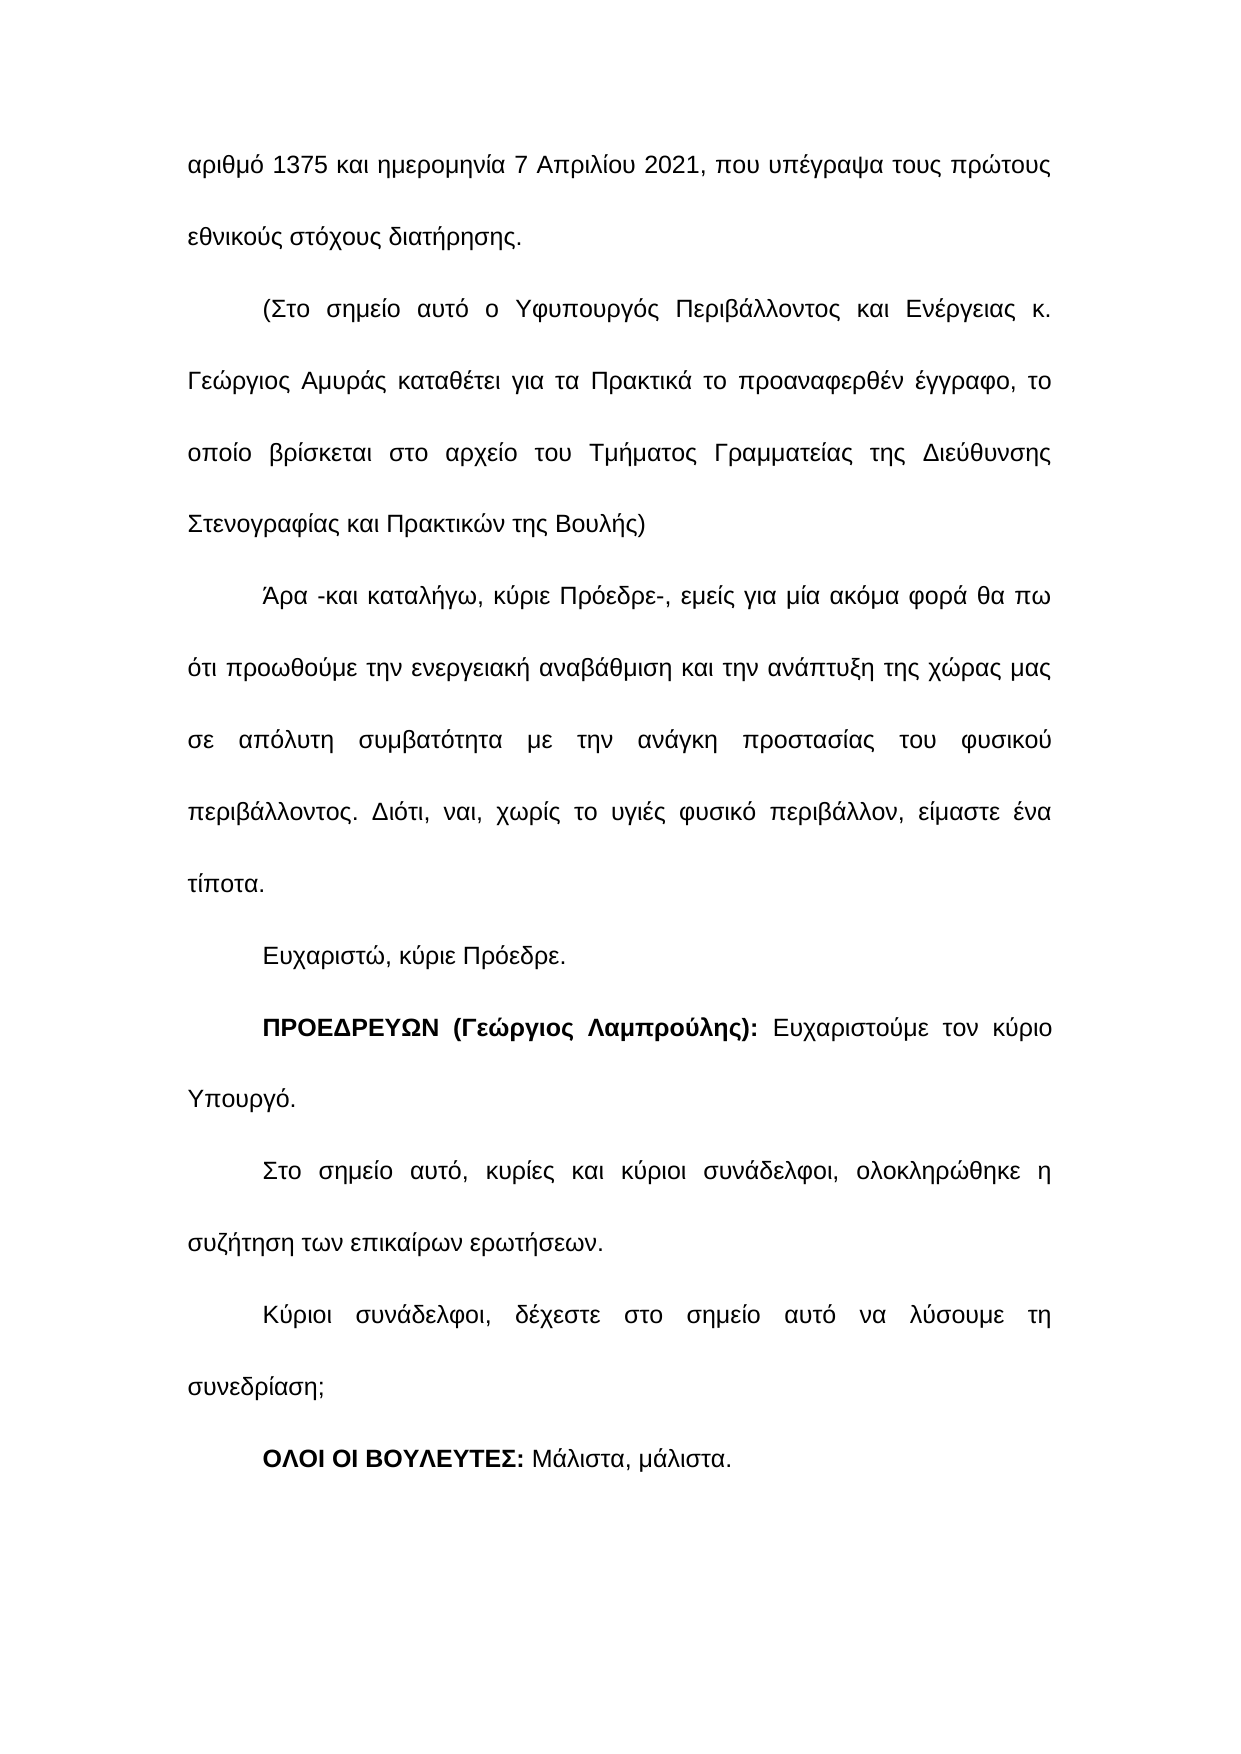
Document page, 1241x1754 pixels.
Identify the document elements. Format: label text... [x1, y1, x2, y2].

text Κύριοι συνάδελφοι, δέχεστε στο σημείο αυτό να λύσουμε τη συνεδρίαση; [187, 1300, 1053, 1401]
text Άρα -και καταλήγω, κύριε Πρόεδρε-, εμείς για μία ακόμα φορά θα πω ότι προωθούμε την ενεργειακή αναβάθμιση και την ανάπτυξη της χώρας μας σε απόλυτη συμβατότητα με την ανάγκη προστασίας του φυσικού περιβάλλοντος. Διότι, ναι, χωρίς το υγιές φυσικό περιβάλλον, είμαστε ένα τίποτα. [187, 581, 1053, 897]
text ΟΛΟΙ ΟΙ ΒΟΥΛΕΥΤΕΣ: Μάλιστα, μάλιστα. [187, 1444, 1053, 1472]
text Ευχαριστώ, κύριε Πρόεδρε. [187, 941, 1053, 969]
text Στο σημείο αυτό, κυρίες και κύριοι συνάδελφοι, ολοκληρώθηκε η συζήτηση των επικαίρων ερωτήσεων. [187, 1156, 1053, 1257]
text ΠΡΟΕΔΡΕΥΩΝ (Γεώργιος Λαμπρούλης): Ευχαριστούμε τον κύριο Υπουργό. [187, 1012, 1053, 1113]
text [187, 150, 1053, 251]
text (Στο σημείο αυτό ο Υφυπουργός Περιβάλλοντος και Ενέργειας κ. Γεώργιος Αμυράς καταθέτει για τα Πρακτικά το προαναφερθέν έγγραφο, το οποίο βρίσκεται στο αρχείο του Τμήματος Γραμματείας της Διεύθυνσης Στενογραφίας και Πρακτικών της Βουλής) [187, 294, 1053, 538]
